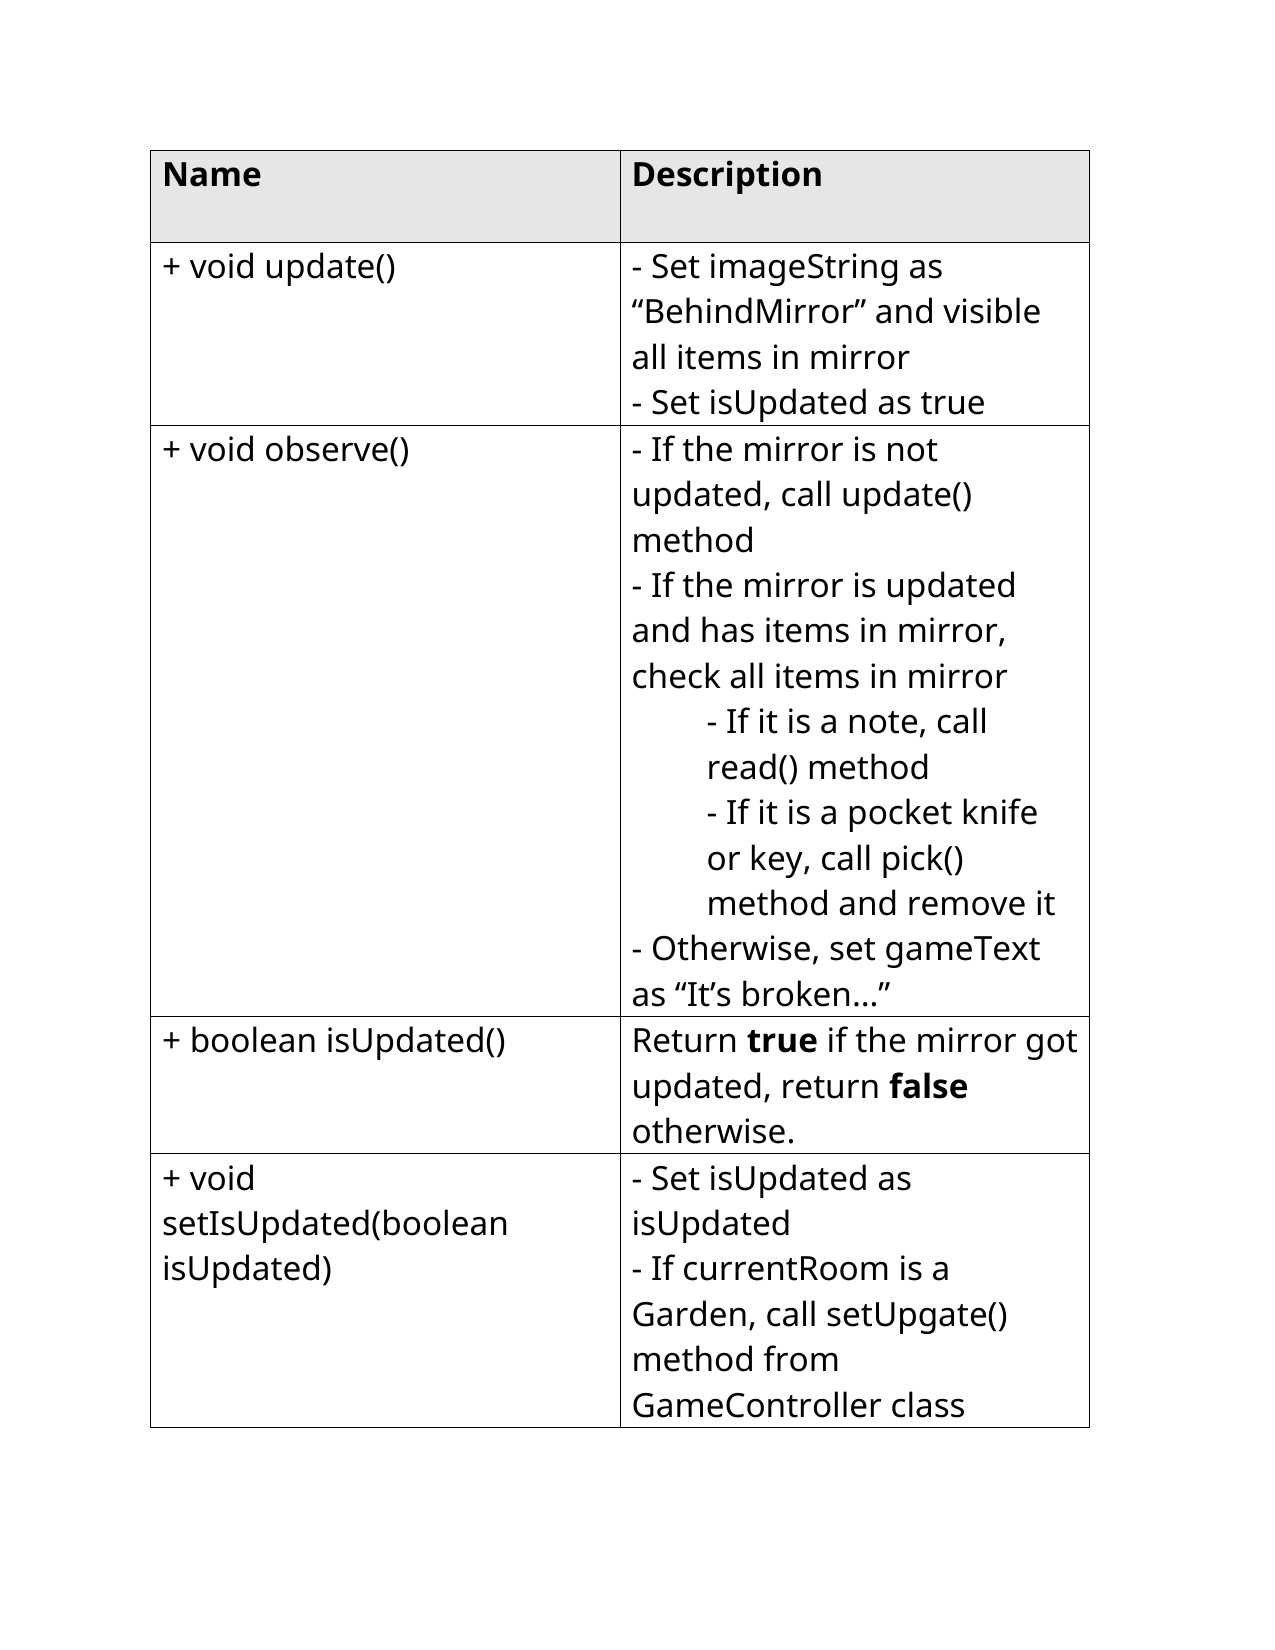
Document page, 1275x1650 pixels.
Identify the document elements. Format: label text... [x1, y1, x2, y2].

table_cell + void setIsUpdated(boolean isUpdated) [151, 1154, 620, 1427]
table_cell + void update() [151, 243, 620, 424]
table_cell - Set isUpdated as isUpdated - If currentRoom is a Garden, call setUpgate() method from GameController class [621, 1154, 1089, 1427]
table_cell Return true if the mirror got updated, return false otherwise. [621, 1017, 1089, 1153]
table_cell + void observe() [151, 426, 620, 1016]
table_cell + boolean isUpdated() [151, 1017, 620, 1153]
table_cell - Set imageString as “BehindMirror” and visible all items in mirror - Set isUpdated as true [621, 243, 1089, 424]
table_header Name [151, 151, 620, 242]
table_header Description [621, 151, 1089, 242]
table_cell - If the mirror is not updated, call update() method - If the mirror is updated and has items in mirror, check all items in mirror - If it is a note, call read() method - If it is a pocket knife or key, call pick() method and remove it - Otherwise, set gameText as “It’s broken…” [621, 426, 1089, 1016]
